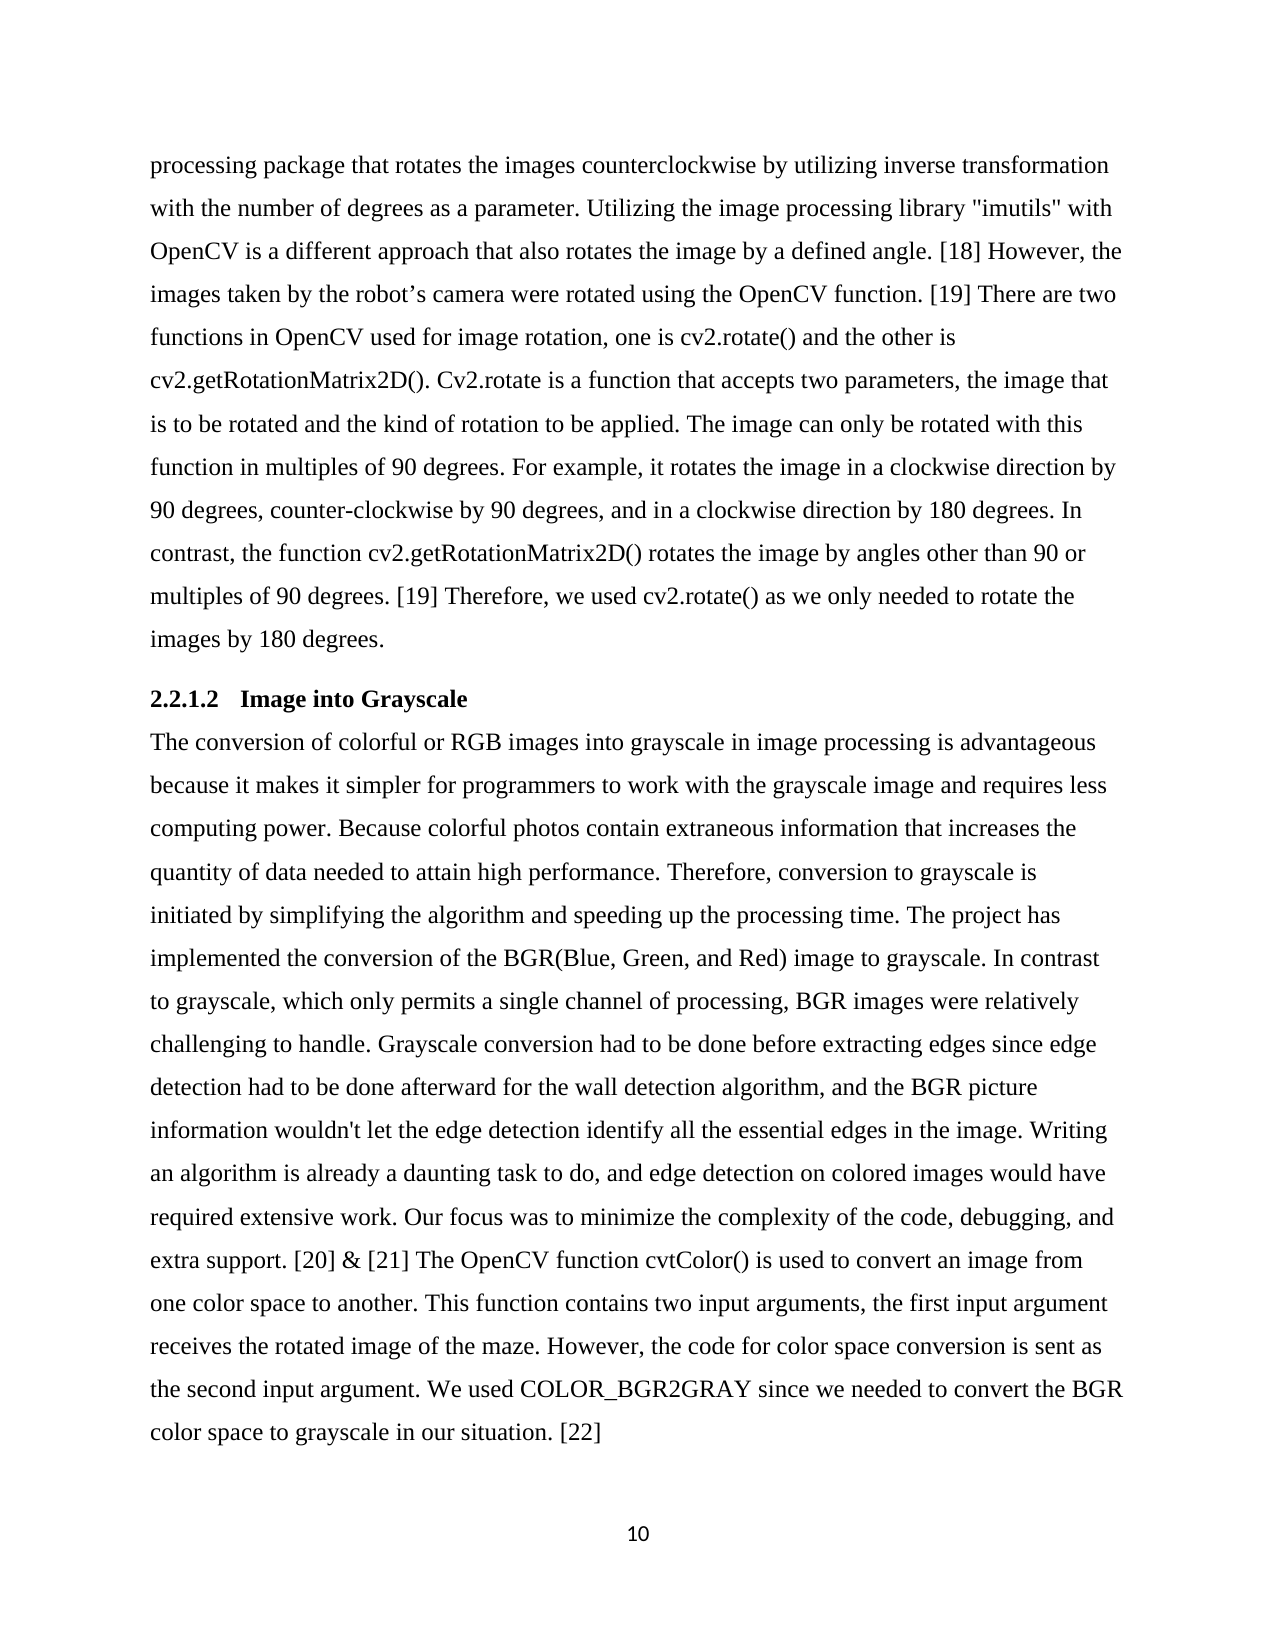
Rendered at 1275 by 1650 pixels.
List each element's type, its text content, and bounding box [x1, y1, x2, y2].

subtitle Image into Grayscale [150, 684, 1125, 713]
text The conversion of colorful or RGB images into grayscale in image processing is advantageous because it makes it simpler for programmers to work with the grayscale image and requires less computing power. Because colorful photos contain extraneous information that increases the quantity of data needed to attain high performance. Therefore, conversion to grayscale is initiated by simplifying the algorithm and speeding up the processing time. The project has implemented the conversion of the BGR(Blue, Green, and Red) image to grayscale. In contrast to grayscale, which only permits a single channel of processing, BGR images were relatively challenging to handle. Grayscale conversion had to be done before extracting edges since edge detection had to be done afterward for the wall detection algorithm, and the BGR picture information wouldn't let the edge detection identify all the essential edges in the image. Writing an algorithm is already a daunting task to do, and edge detection on colored images would have required extensive work. Our focus was to minimize the complexity of the code, debugging, and extra support. & The OpenCV function cvtColor() is used to convert an image from one color space to another. This function contains two input arguments, the first input argument receives the rotated image of the maze. However, the code for color space conversion is sent as the second input argument. We used COLOR_BGR2GRAY since we needed to convert the BGR color space to grayscale in our situation. [150, 727, 1125, 1446]
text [150, 150, 1125, 653]
